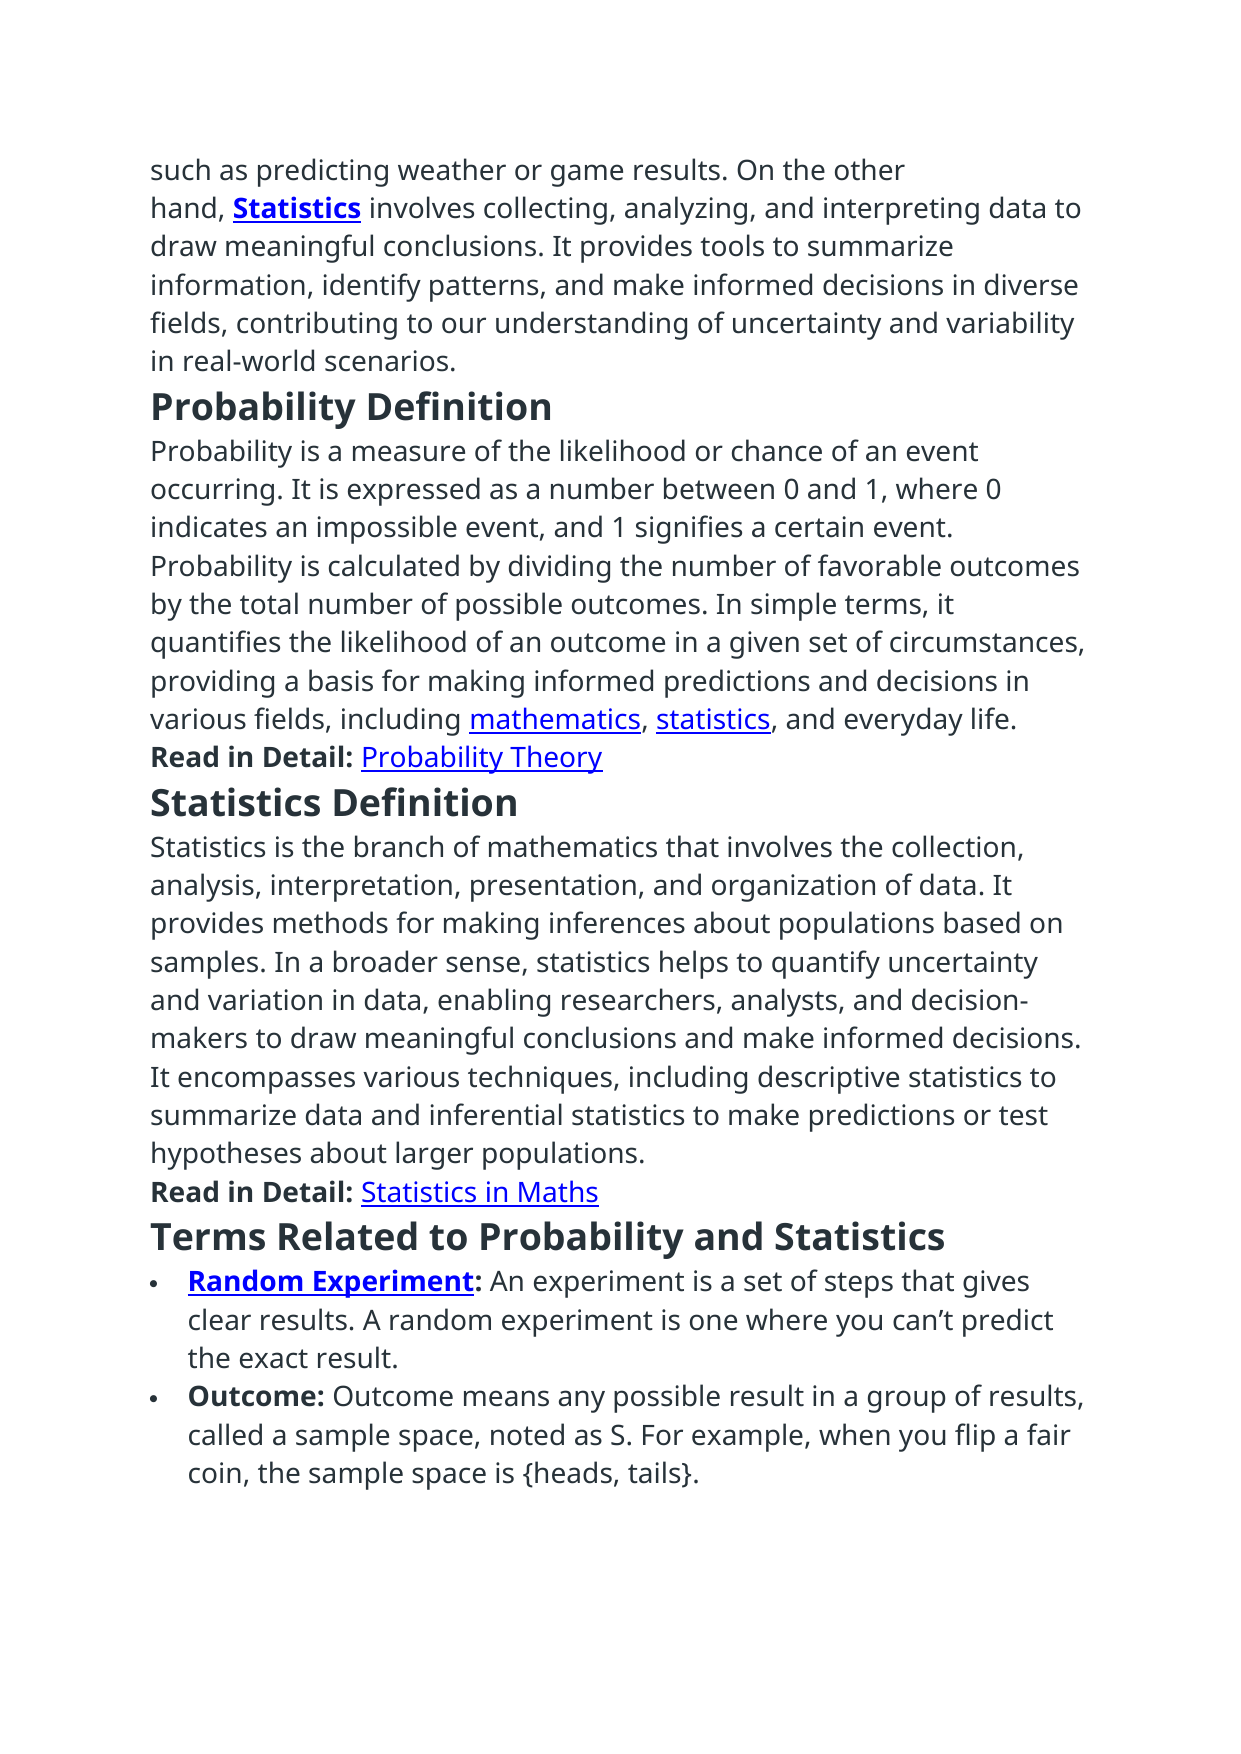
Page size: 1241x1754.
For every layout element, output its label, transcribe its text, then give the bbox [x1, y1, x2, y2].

list Random Experiment: An experiment is a set of steps that gives clear results. A random experiment is one where you can’t predict the exact result. [150, 1261, 1090, 1376]
text Read in Detail: Probability Theory [150, 738, 1090, 776]
list Outcome: Outcome means any possible result in a group of results, called a sample space, noted as S. For example, when you flip a fair coin, the sample space is {heads, tails}. [150, 1376, 1090, 1491]
text Read in Detail: Statistics in Maths [150, 1172, 1090, 1210]
text Probability Definition [150, 380, 1090, 431]
text Terms Related to Probability and Statistics [150, 1210, 1090, 1261]
text Statistics Definition [150, 776, 1090, 827]
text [150, 150, 1090, 380]
text Probability is a measure of the likelihood or chance of an event occurring. It is expressed as a number between 0 and 1, where 0 indicates an impossible event, and 1 signifies a certain event. Probability is calculated by dividing the number of favorable outcomes by the total number of possible outcomes. In simple terms, it quantifies the likelihood of an outcome in a given set of circumstances, providing a basis for making informed predictions and decisions in various fields, including mathematics, statistics, and everyday life. [150, 431, 1090, 738]
text Statistics is the branch of mathematics that involves the collection, analysis, interpretation, presentation, and organization of data. It provides methods for making inferences about populations based on samples. In a broader sense, statistics helps to quantify uncertainty and variation in data, enabling researchers, analysts, and decision-makers to draw meaningful conclusions and make informed decisions. It encompasses various techniques, including descriptive statistics to summarize data and inferential statistics to make predictions or test hypotheses about larger populations. [150, 827, 1090, 1172]
